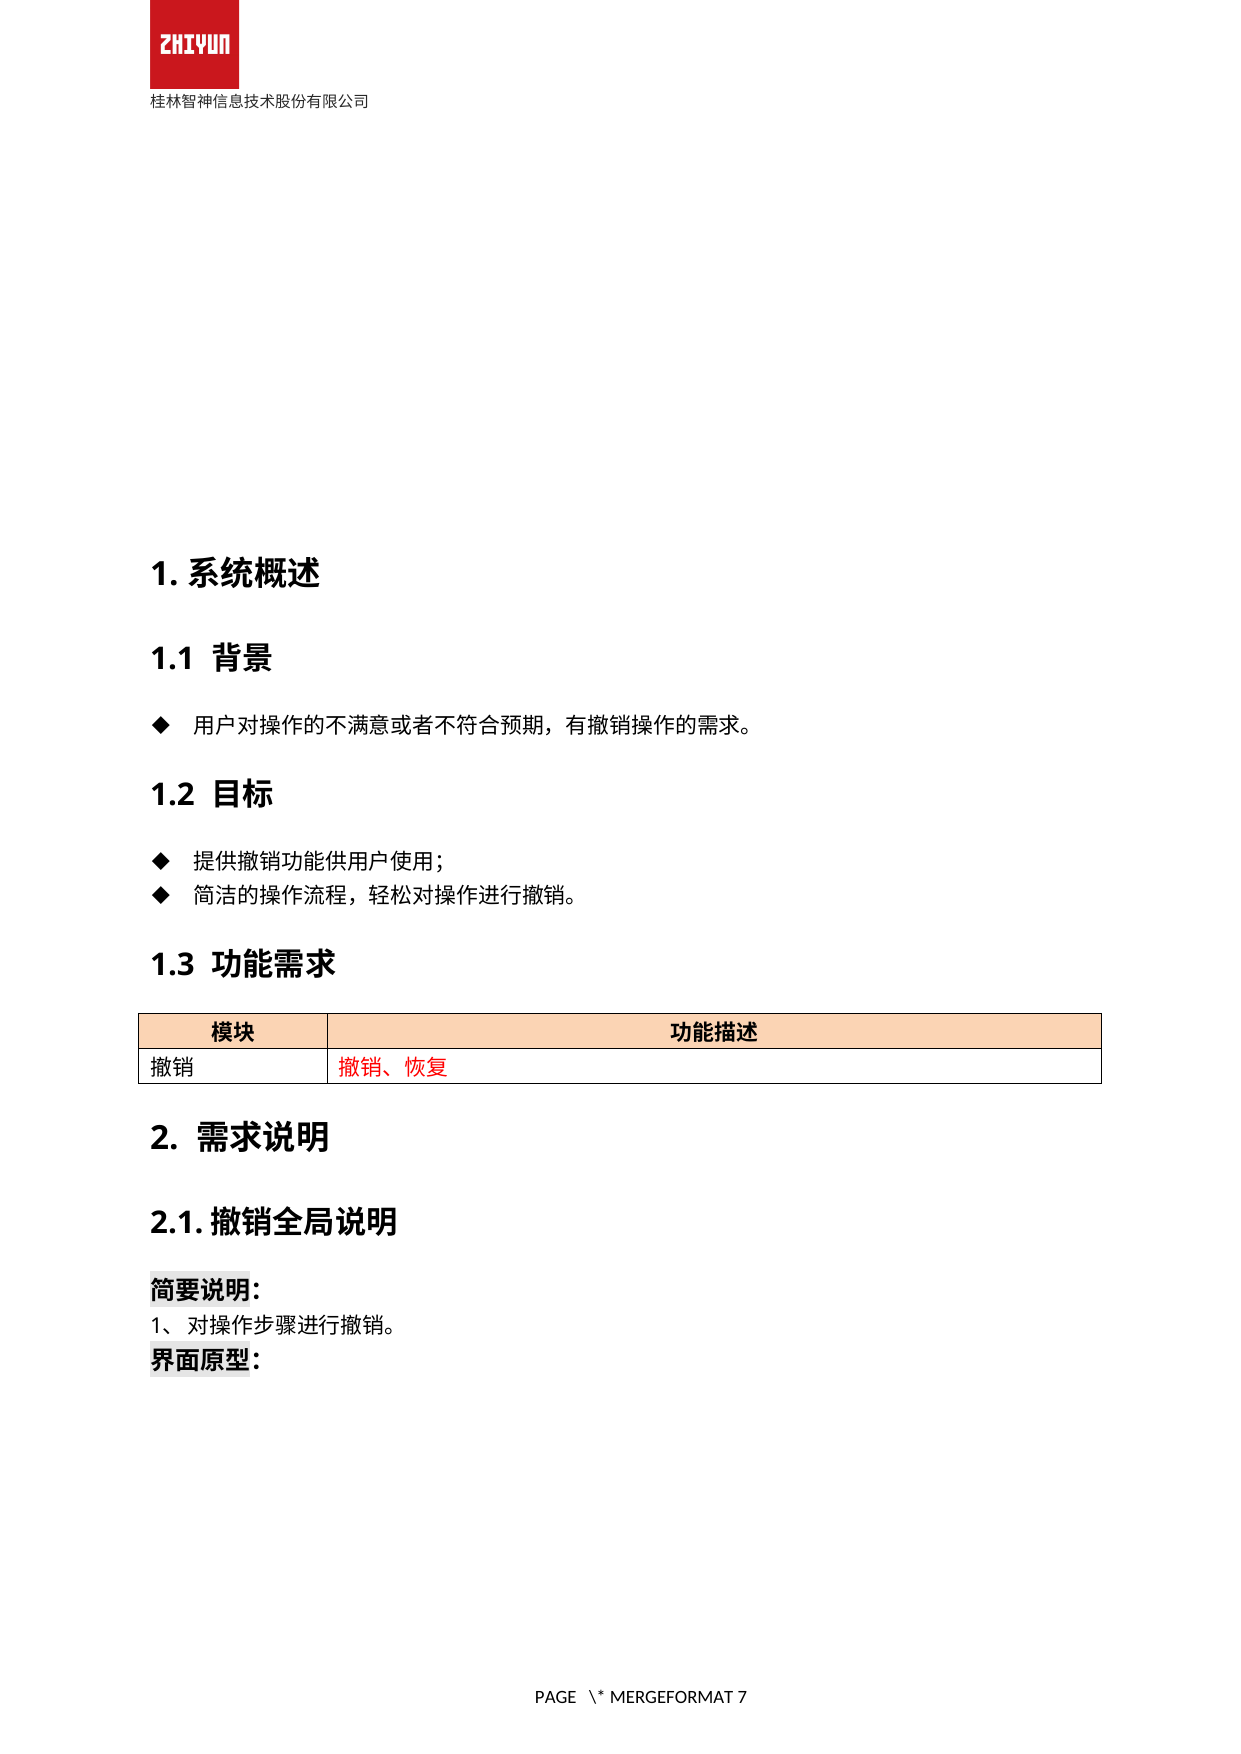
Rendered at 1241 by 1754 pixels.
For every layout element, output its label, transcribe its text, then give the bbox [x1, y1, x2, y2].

subtitle 1.2 目标 [150, 758, 1090, 826]
list 对操作步骤进行撤销。 [150, 1307, 1090, 1341]
subtitle 2. 需求说明 [150, 1101, 1090, 1169]
subtitle 1.1 背景 [150, 622, 1090, 690]
table_header 功能描述 [328, 1014, 1101, 1048]
list 用户对操作的不满意或者不符合预期，有撤销操作的需求。 [150, 707, 1090, 741]
table_cell 撤销、恢复 [328, 1049, 1101, 1083]
subtitle 1. 系统概述 [150, 537, 1090, 605]
subtitle 撤销全局说明 [150, 1186, 1090, 1254]
list 提供撤销功能供用户使用； [150, 843, 1090, 877]
text 界面原型： [250, 1341, 1090, 1377]
subtitle 1.3 功能需求 [150, 928, 1090, 996]
picture [150, 0, 240, 89]
list 简洁的操作流程，轻松对操作进行撤销。 [150, 877, 1090, 911]
text 简要说明： [250, 1271, 1090, 1307]
table_header 模块 [139, 1014, 327, 1048]
table_cell 撤销 [139, 1049, 327, 1083]
